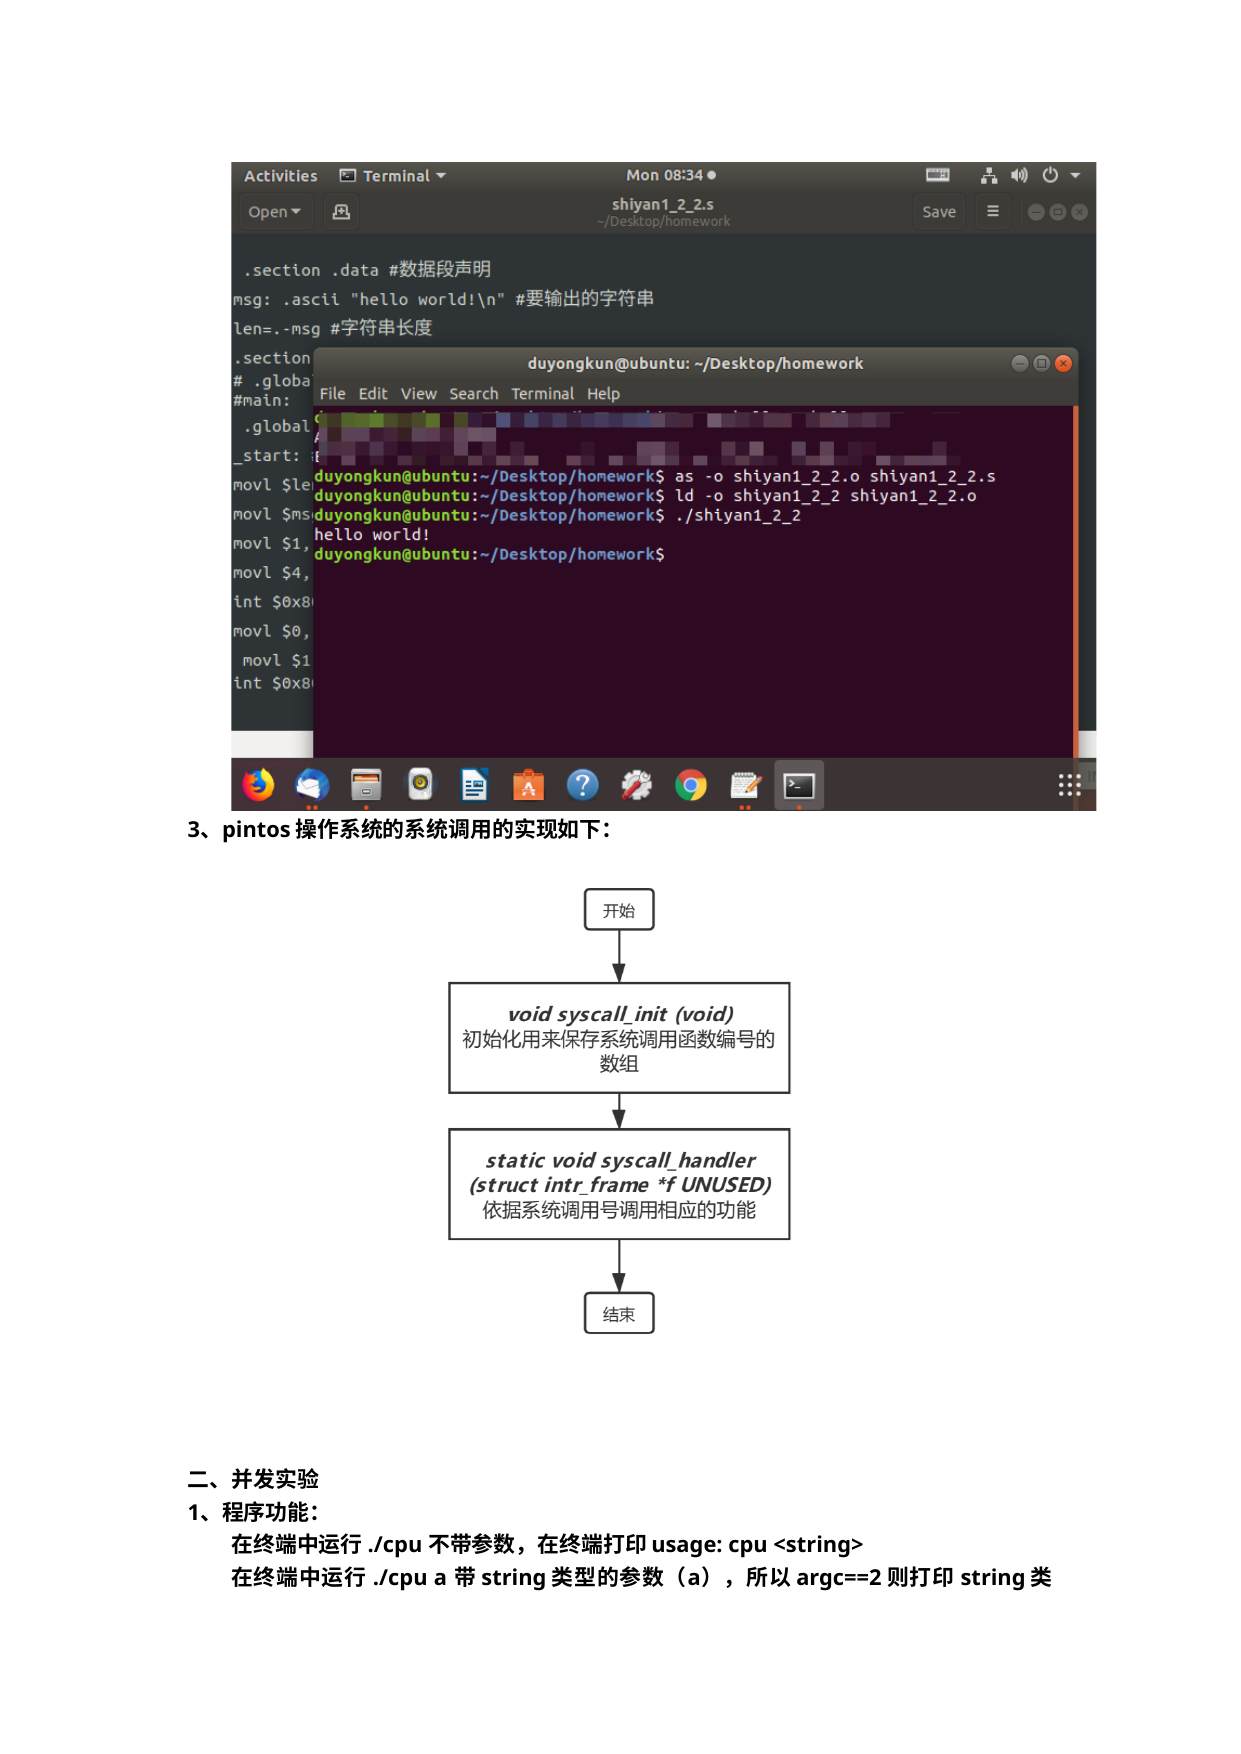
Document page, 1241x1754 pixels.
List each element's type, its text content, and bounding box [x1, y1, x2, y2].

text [187, 1559, 1053, 1592]
text 二、并发实验 [187, 1462, 1053, 1494]
text 3、pintos操作系统的系统调用的实现如下： [187, 812, 1053, 844]
text 1、程序功能： [187, 1494, 1053, 1527]
text 在终端中运行 ./cpu 不带参数，在终端打印usage: cpu <string> [187, 1527, 1053, 1559]
picture [231, 162, 1097, 811]
picture [432, 870, 808, 1352]
